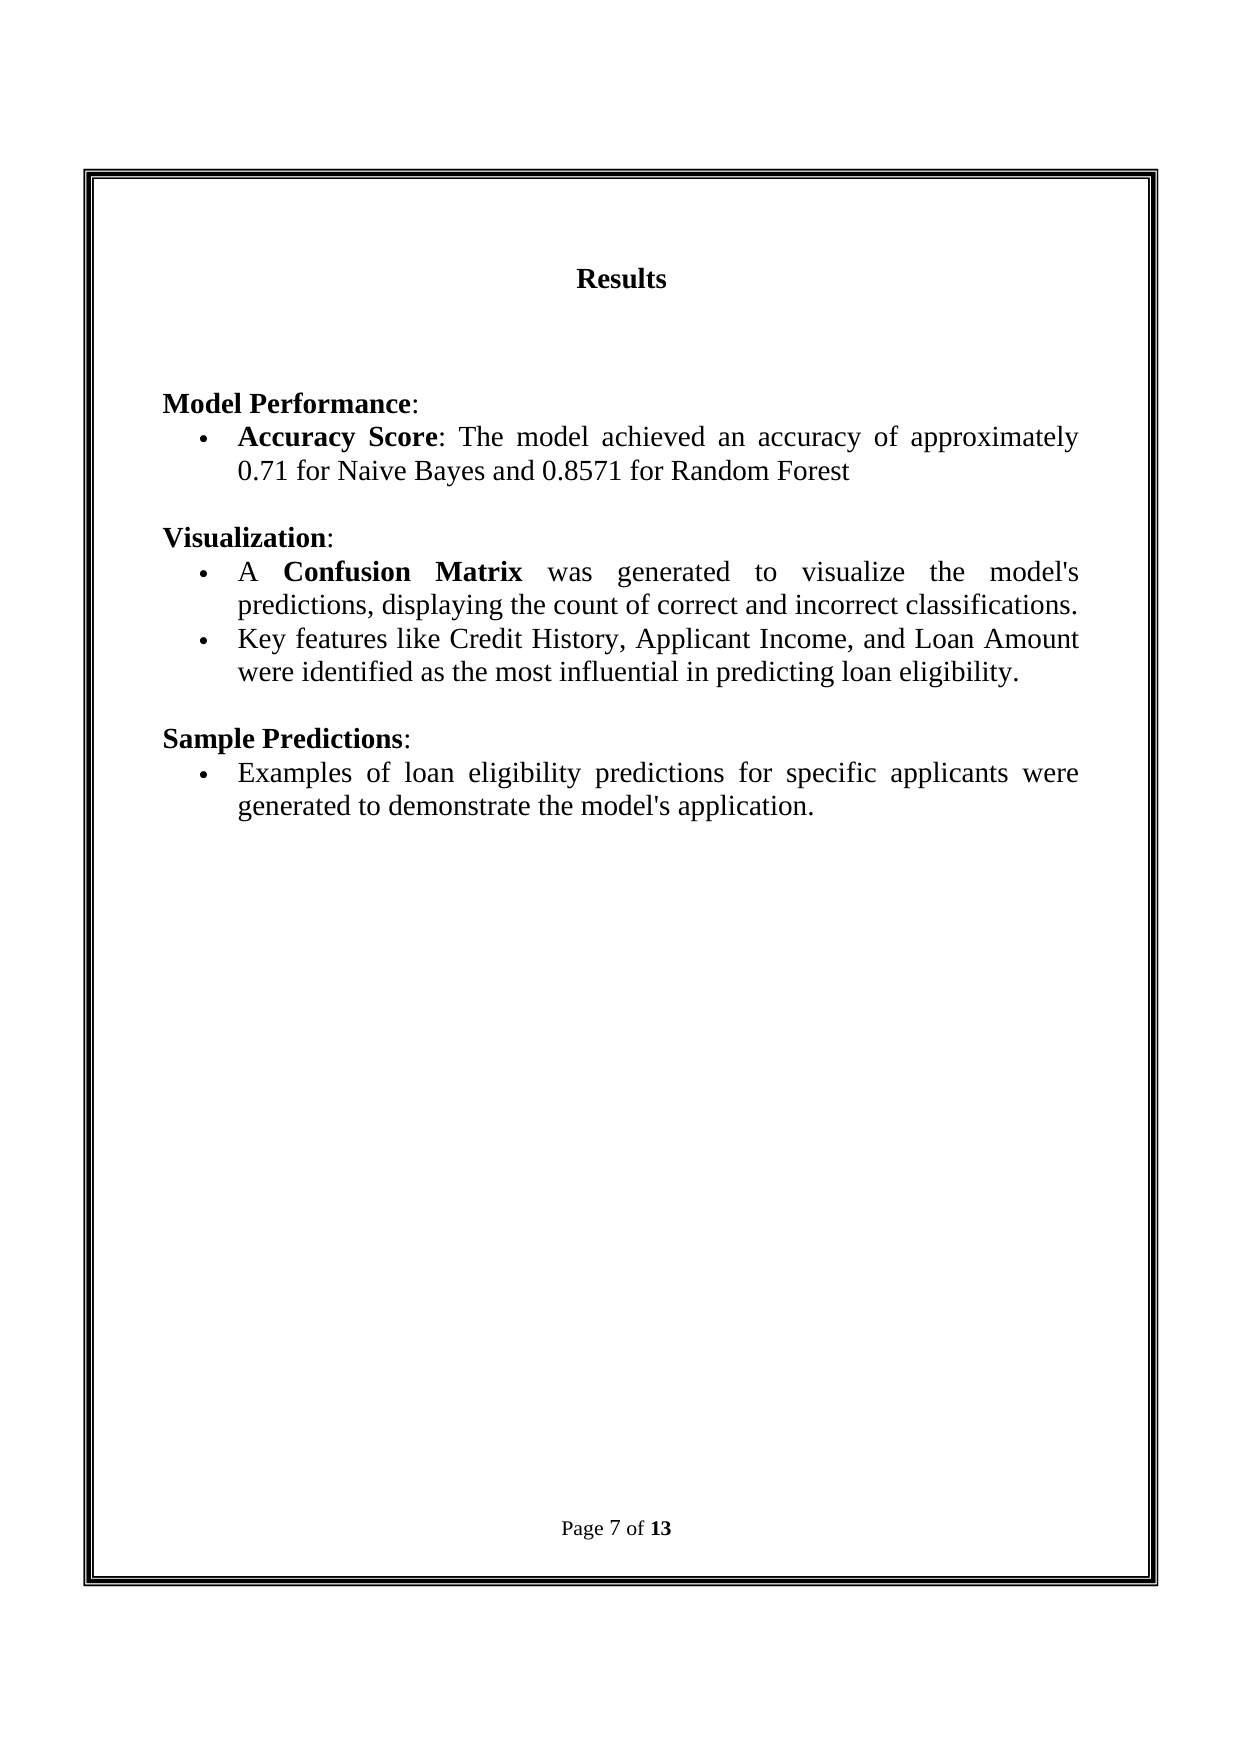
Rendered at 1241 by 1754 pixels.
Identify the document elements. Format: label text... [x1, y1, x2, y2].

text Sample Predictions: [162, 721, 1080, 755]
text Results [175, 261, 1068, 295]
list A Confusion Matrix was generated to visualize the model's predictions, displaying the count of correct and incorrect classifications. [200, 554, 1080, 621]
list Key features like Credit History, Applicant Income, and Loan Amount were identified as the most influential in predicting loan eligibility. [200, 621, 1080, 688]
text Visualization: [162, 520, 1080, 554]
list Examples of loan eligibility predictions for specific applicants were generated to demonstrate the model's application. [200, 755, 1080, 822]
text Model Performance: [162, 386, 1080, 419]
list Accuracy Score: The model achieved an accuracy of approximately 0.71 for Naive Bayes and 0.8571 for Random Forest [200, 419, 1080, 487]
